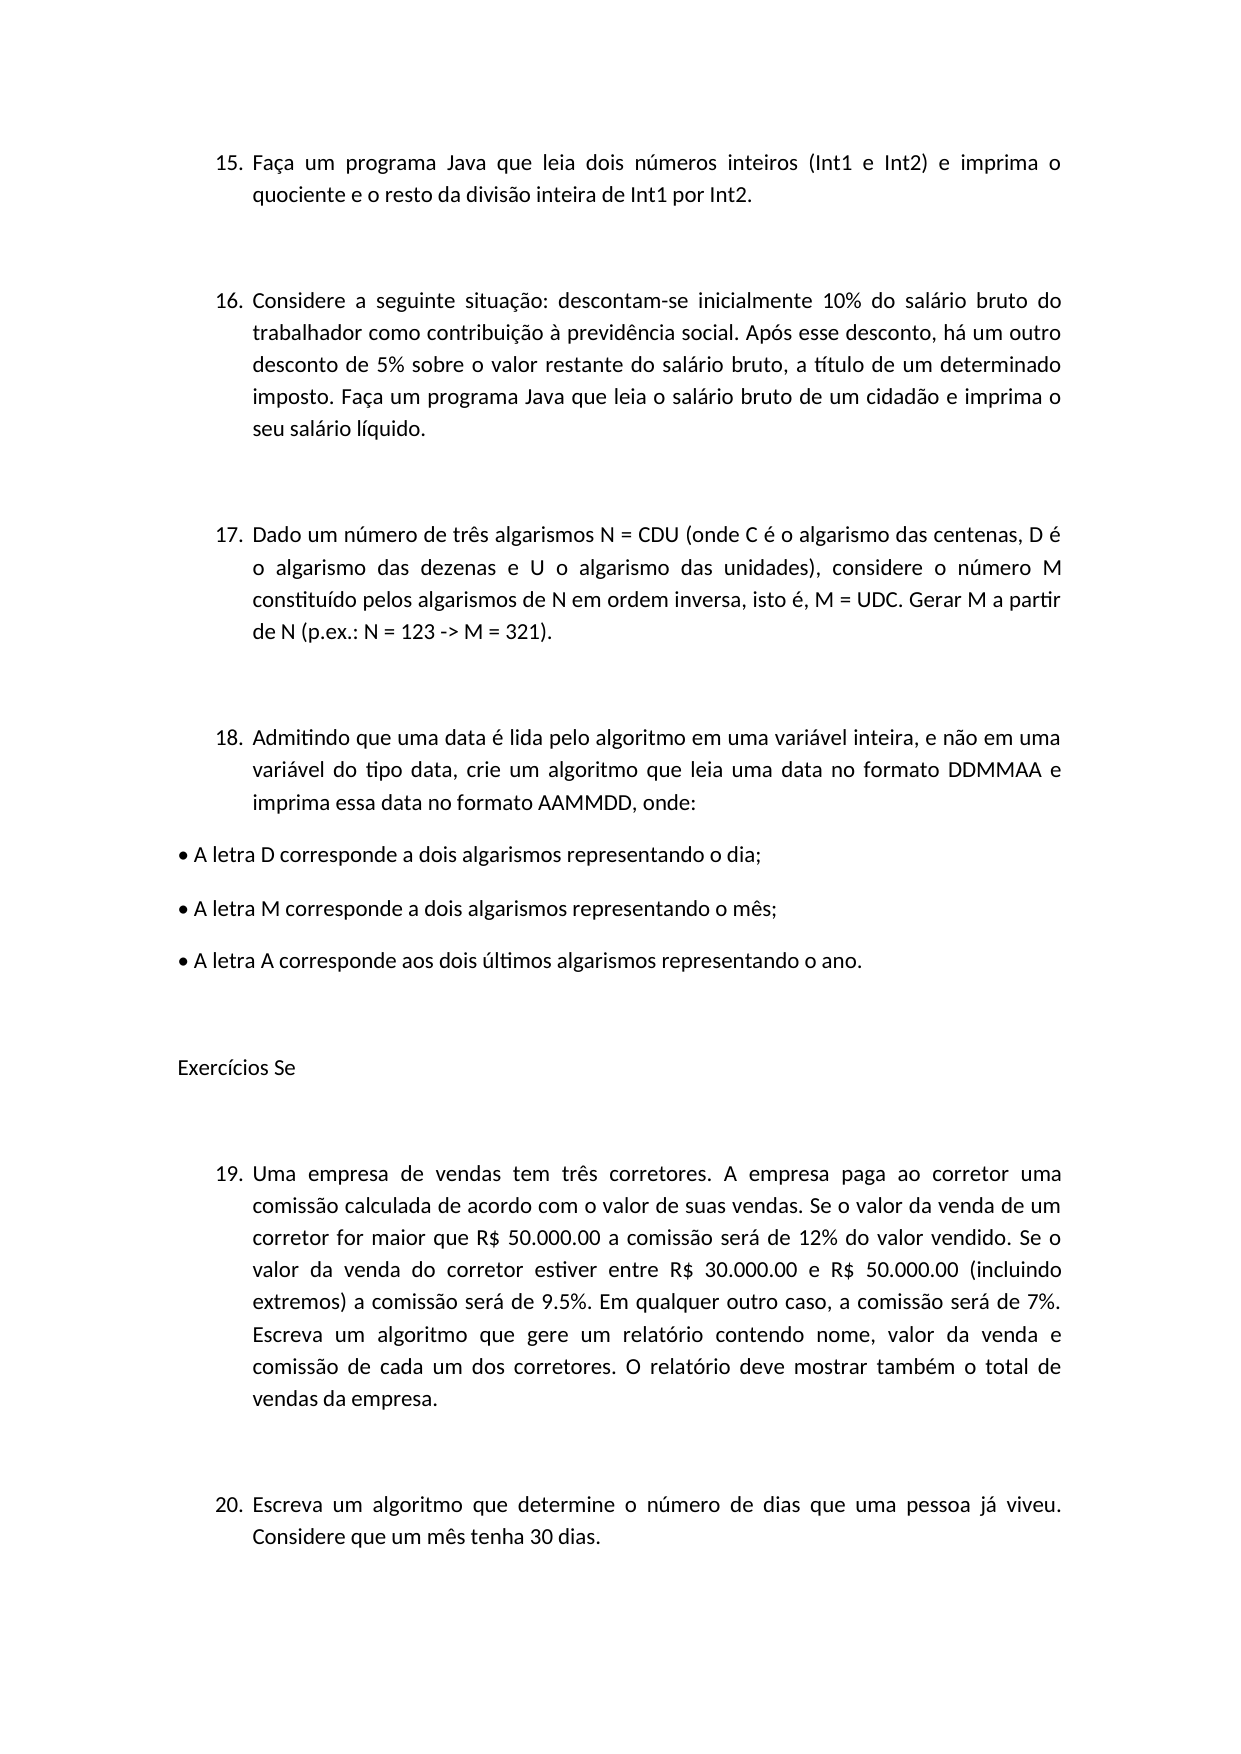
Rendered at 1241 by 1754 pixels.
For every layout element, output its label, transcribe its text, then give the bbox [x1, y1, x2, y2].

text Exercícios Se [177, 1053, 1063, 1081]
list Faça um programa Java que leia dois números inteiros (Int1 e Int2) e imprima o quociente e o resto da divisão inteira de Int1 por Int2. [215, 148, 1063, 208]
list Uma empresa de vendas tem três corretores. A empresa paga ao corretor uma comissão calculada de acordo com o valor de suas vendas. Se o valor da venda de um corretor for maior que R$ 50.000.00 a comissão será de 12% do valor vendido. Se o valor da venda do corretor estiver entre R$ 30.000.00 e R$ 50.000.00 (incluindo extremos) a comissão será de 9.5%. Em qualquer outro caso, a comissão será de 7%. Escreva um algoritmo que gere um relatório contendo nome, valor da venda e comissão de cada um dos corretores. O relatório deve mostrar também o total de vendas da empresa. [215, 1159, 1063, 1412]
list Dado um número de três algarismos N = CDU (onde C é o algarismo das centenas, D é o algarismo das dezenas e U o algarismo das unidades), considere o número M constituído pelos algarismos de N em ordem inversa, isto é, M = UDC. Gerar M a partir de N (p.ex.: N = 123 -> M = 321). [215, 521, 1063, 645]
list Admitindo que uma data é lida pelo algoritmo em uma variável inteira, e não em uma variável do tipo data, crie um algoritmo que leia uma data no formato DDMMAA e imprima essa data no formato AAMMDD, onde: [215, 723, 1063, 816]
list Considere a seguinte situação: descontam-se inicialmente 10% do salário bruto do trabalhador como contribuição à previdência social. Após esse desconto, há um outro desconto de 5% sobre o valor restante do salário bruto, a título de um determinado imposto. Faça um programa Java que leia o salário bruto de um cidadão e imprima o seu salário líquido. [215, 286, 1063, 443]
text • A letra M corresponde a dois algarismos representando o mês; [177, 894, 1063, 922]
text • A letra D corresponde a dois algarismos representando o dia; [177, 841, 1063, 869]
list Escreva um algoritmo que determine o número de dias que uma pessoa já viveu. Considere que um mês tenha 30 dias. [215, 1490, 1063, 1550]
text • A letra A corresponde aos dois últimos algarismos representando o ano. [177, 947, 1063, 975]
